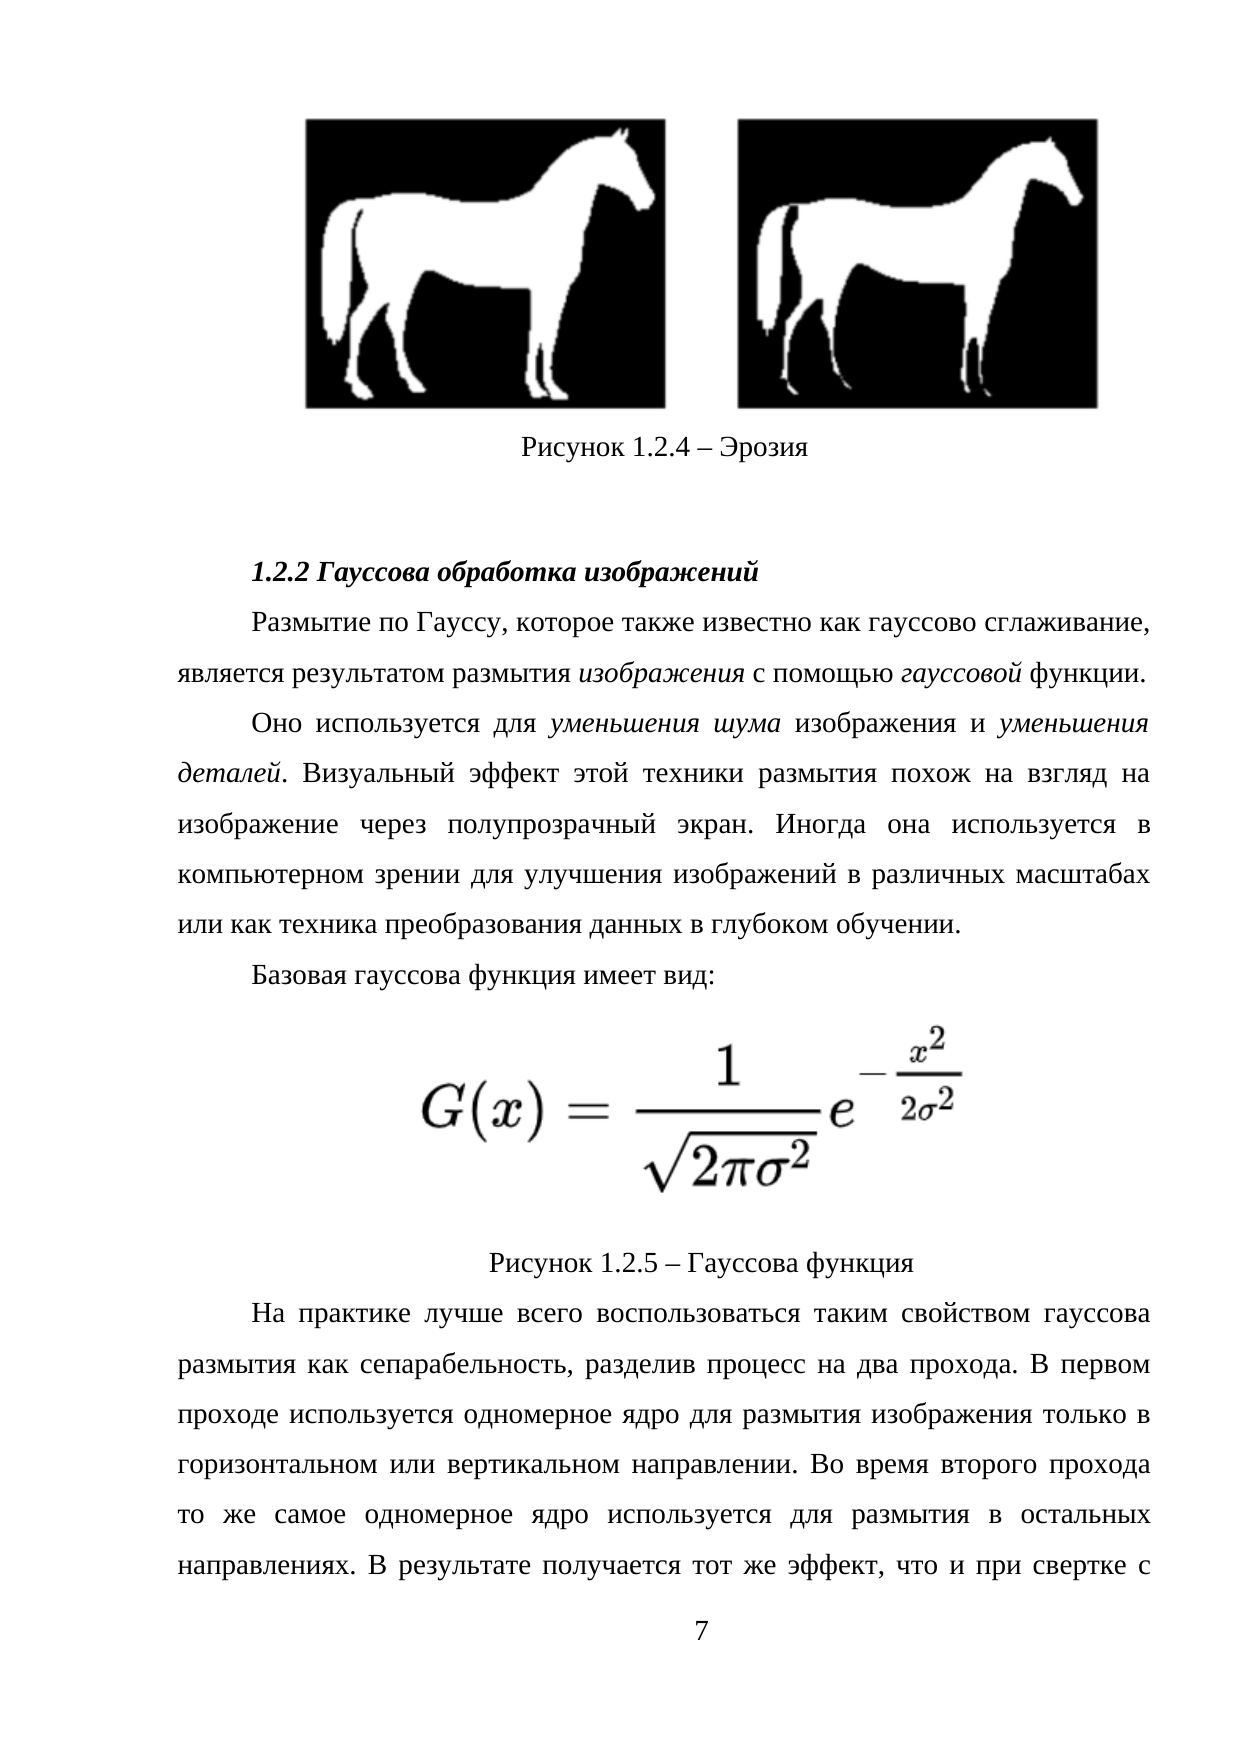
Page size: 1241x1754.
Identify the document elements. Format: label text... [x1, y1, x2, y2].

picture [301, 118, 1102, 412]
text Рисунок 1.2.5 – Гауссова функция [177, 1245, 1152, 1279]
text Базовая гауссова функция имеет вид: [177, 957, 1152, 990]
text Размытие по Гауссу, которое также известно как гауссово сглаживание, является результатом размытия изображения с помощью гауссовой функции. [177, 604, 1152, 688]
picture [376, 1007, 1027, 1229]
subtitle 1.2.2 Гауссова обработка изображений [177, 554, 1152, 588]
text Оно используется для уменьшения шума изображения и уменьшения деталей. Визуальный эффект этой техники размытия похож на взгляд на изображение через полупрозрачный экран. Иногда она используется в компьютерном зрении для улучшения изображений в различных масштабах или как техника преобразования данных в глубоком обучении. [177, 705, 1152, 940]
